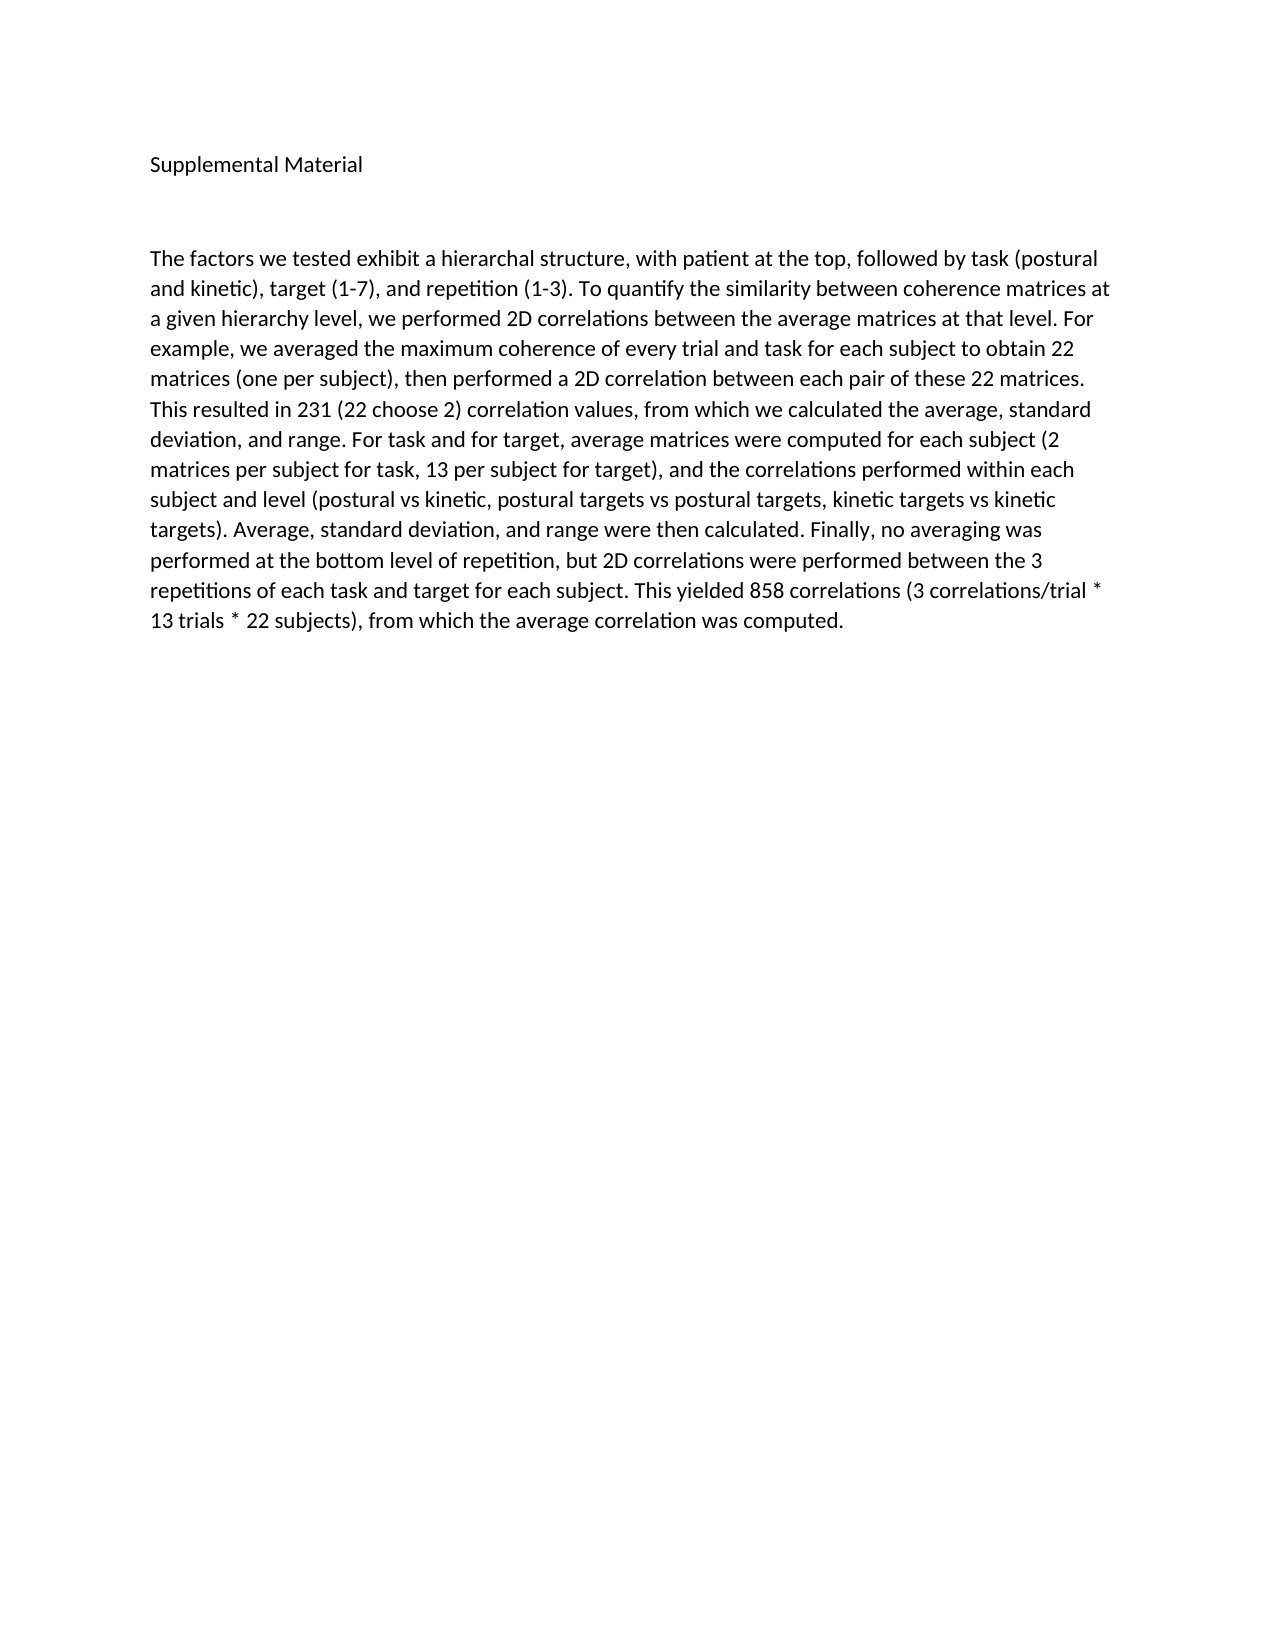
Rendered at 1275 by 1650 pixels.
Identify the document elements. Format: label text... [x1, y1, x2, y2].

text Supplemental Material [150, 150, 1125, 178]
text The factors we tested exhibit a hierarchal structure, with patient at the top, followed by task (postural and kinetic), target (1-7), and repetition (1-3). To quantify the similarity between coherence matrices at a given hierarchy level, we performed 2D correlations between the average matrices at that level. For example, we averaged the maximum coherence of every trial and task for each subject to obtain 22 matrices (one per subject), then performed a 2D correlation between each pair of these 22 matrices. This resulted in 231 (22 choose 2) correlation values, from which we calculated the average, standard deviation, and range. For task and for target, average matrices were computed for each subject (2 matrices per subject for task, 13 per subject for target), and the correlations performed within each subject and level (postural vs kinetic, postural targets vs postural targets, kinetic targets vs kinetic targets). Average, standard deviation, and range were then calculated. Finally, no averaging was performed at the bottom level of repetition, but 2D correlations were performed between the 3 repetitions of each task and target for each subject. This yielded 858 correlations (3 correlations/trial * 13 trials * 22 subjects), from which the average correlation was computed. [150, 244, 1125, 634]
